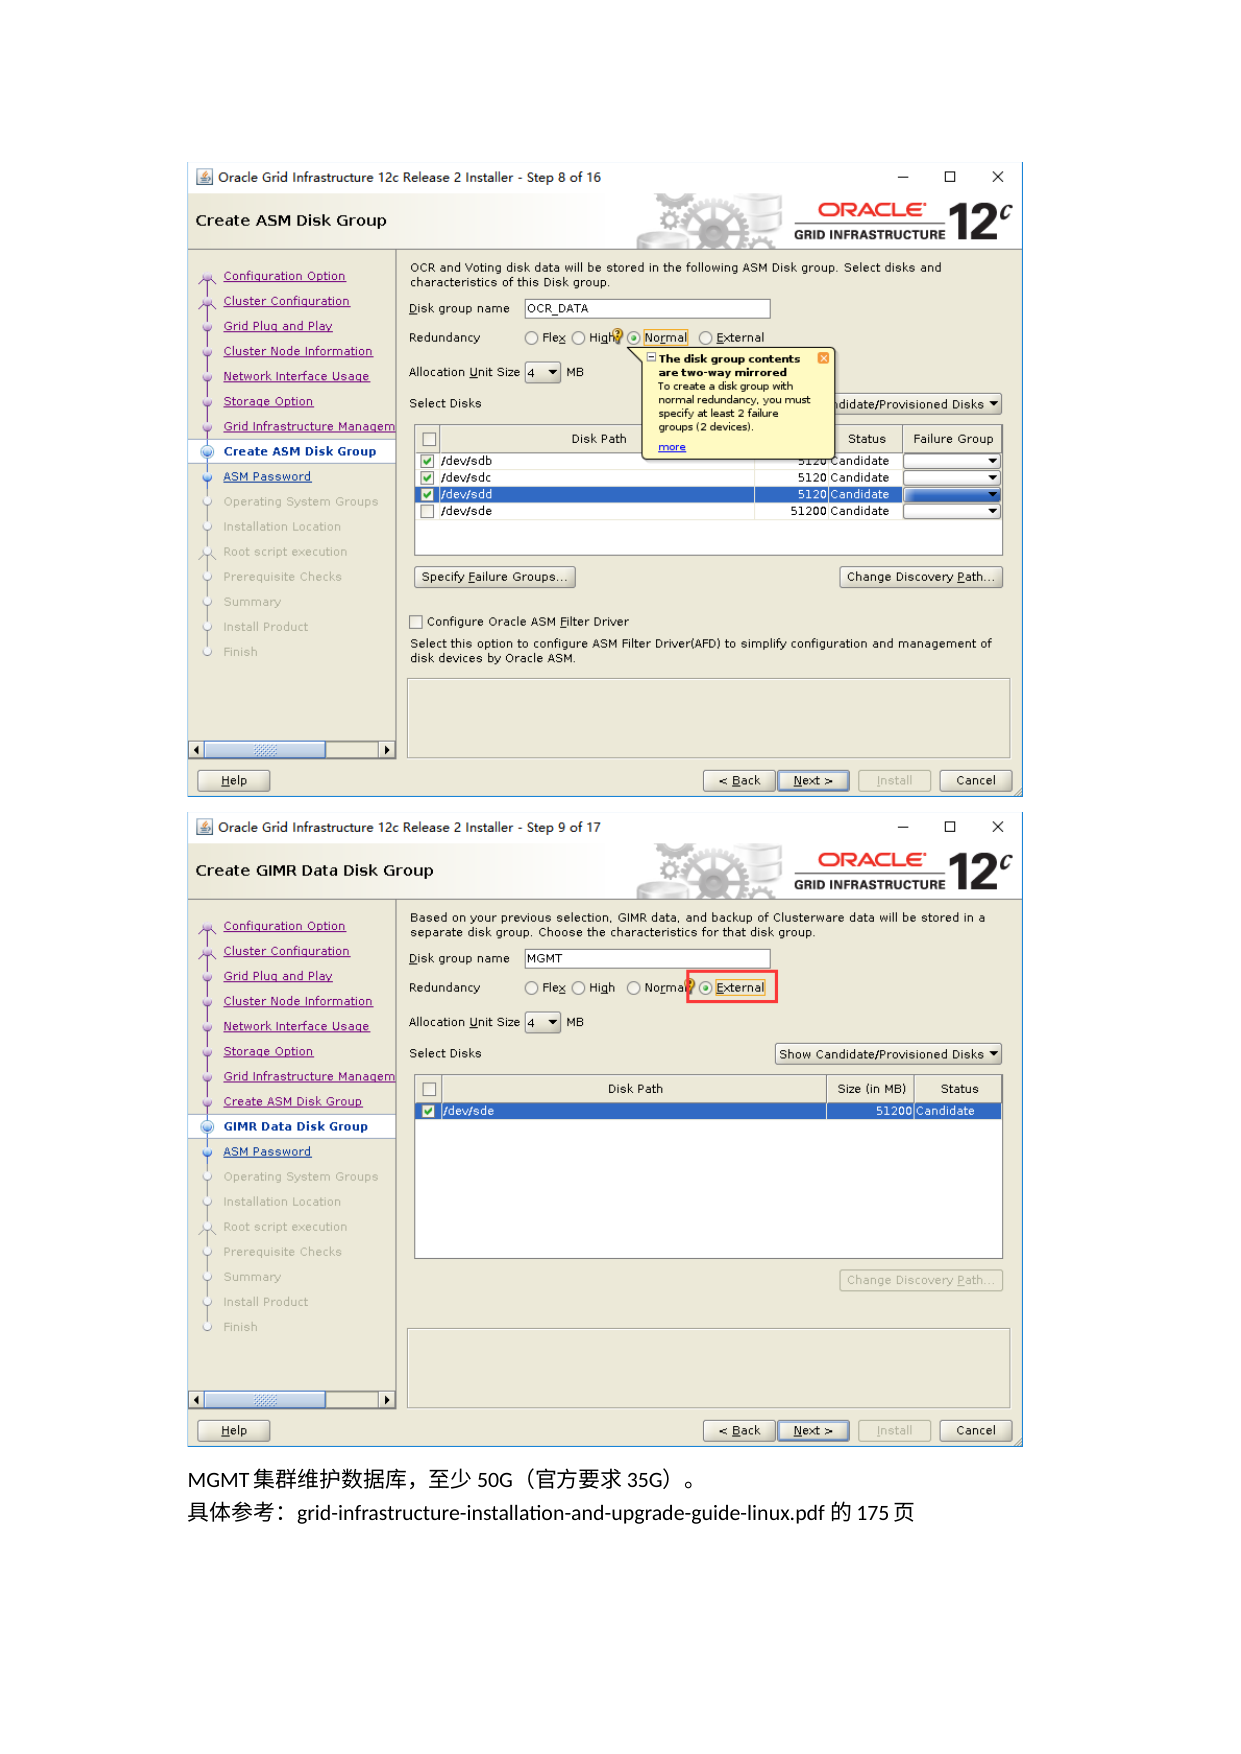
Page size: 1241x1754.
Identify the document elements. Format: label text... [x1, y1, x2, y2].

text 具体参考：grid-infrastructure-installation-and-upgrade-guide-linux.pdf 的175页 [187, 1494, 1053, 1527]
text MGMT集群维护数据库，至少50G（官方要求35G）。 [187, 1462, 1053, 1494]
picture [187, 162, 1023, 797]
picture [187, 812, 1023, 1447]
